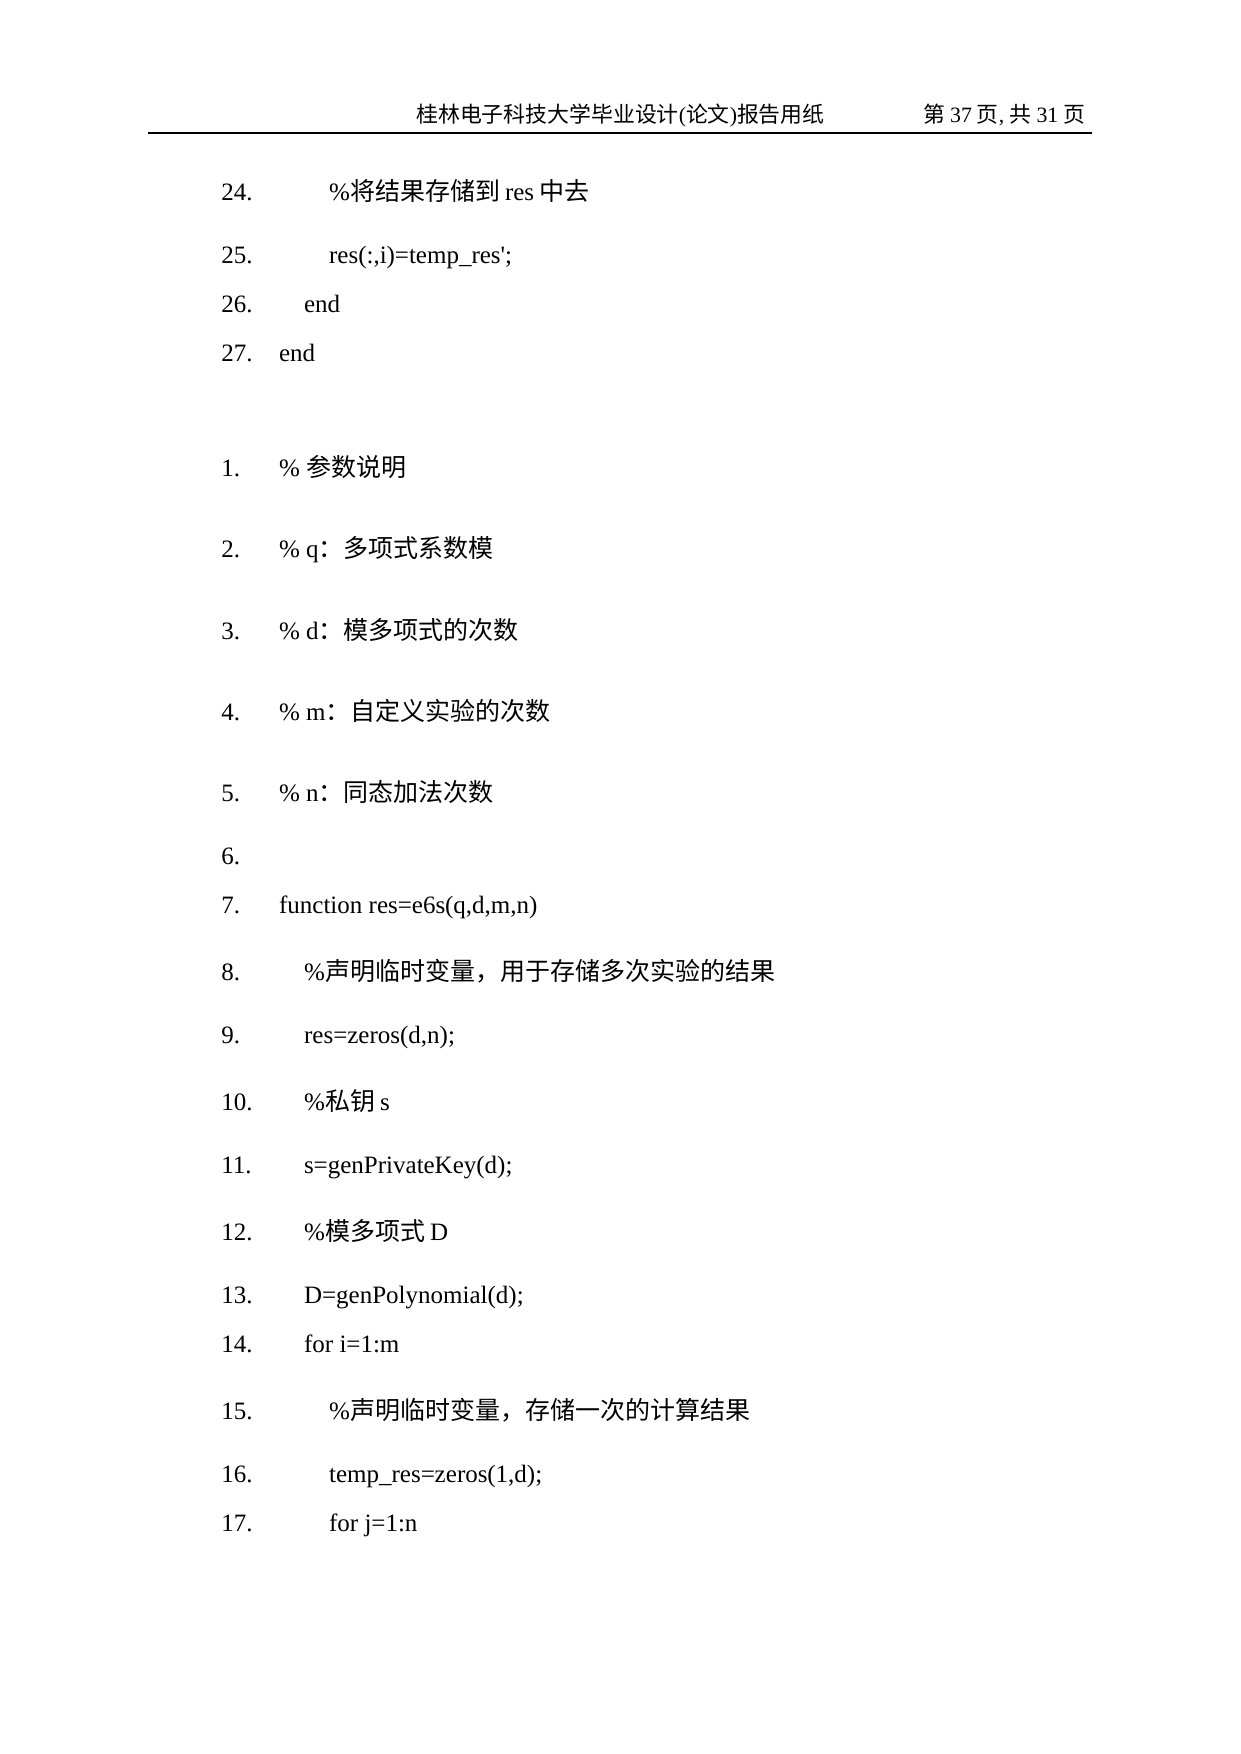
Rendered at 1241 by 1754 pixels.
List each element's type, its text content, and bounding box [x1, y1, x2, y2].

text 5. % n：同态加法次数 [171, 758, 1092, 823]
text 11. s=genPrivateKey(d); [171, 1148, 1092, 1181]
text 8. %声明临时变量，用于存储多次实验的结果 [171, 937, 1092, 1002]
text 1. % 参数说明 [171, 433, 1092, 498]
text 17. for j=1:n [171, 1506, 1092, 1538]
text 27. end [171, 336, 1092, 368]
text 10. %私钥s [171, 1067, 1092, 1132]
text 2. % q：多项式系数模 [171, 514, 1092, 579]
text 9. res=zeros(d,n); [171, 1018, 1092, 1051]
text 14. for i=1:m [171, 1327, 1092, 1359]
text 16. temp_res=zeros(1,d); [171, 1457, 1092, 1489]
text 4. % m：自定义实验的次数 [171, 677, 1092, 742]
text 13. D=genPolynomial(d); [171, 1278, 1092, 1311]
text 24. %将结果存储到res中去 [171, 157, 1092, 222]
text 3. % d：模多项式的次数 [171, 596, 1092, 661]
text 12. %模多项式D [171, 1197, 1092, 1262]
text 25. res(:,i)=temp_res'; [171, 238, 1092, 271]
text 6. [171, 839, 1092, 872]
text 26. end [171, 287, 1092, 319]
text 15. %声明临时变量，存储一次的计算结果 [171, 1376, 1092, 1441]
text 7. function res=e6s(q,d,m,n) [171, 888, 1092, 921]
